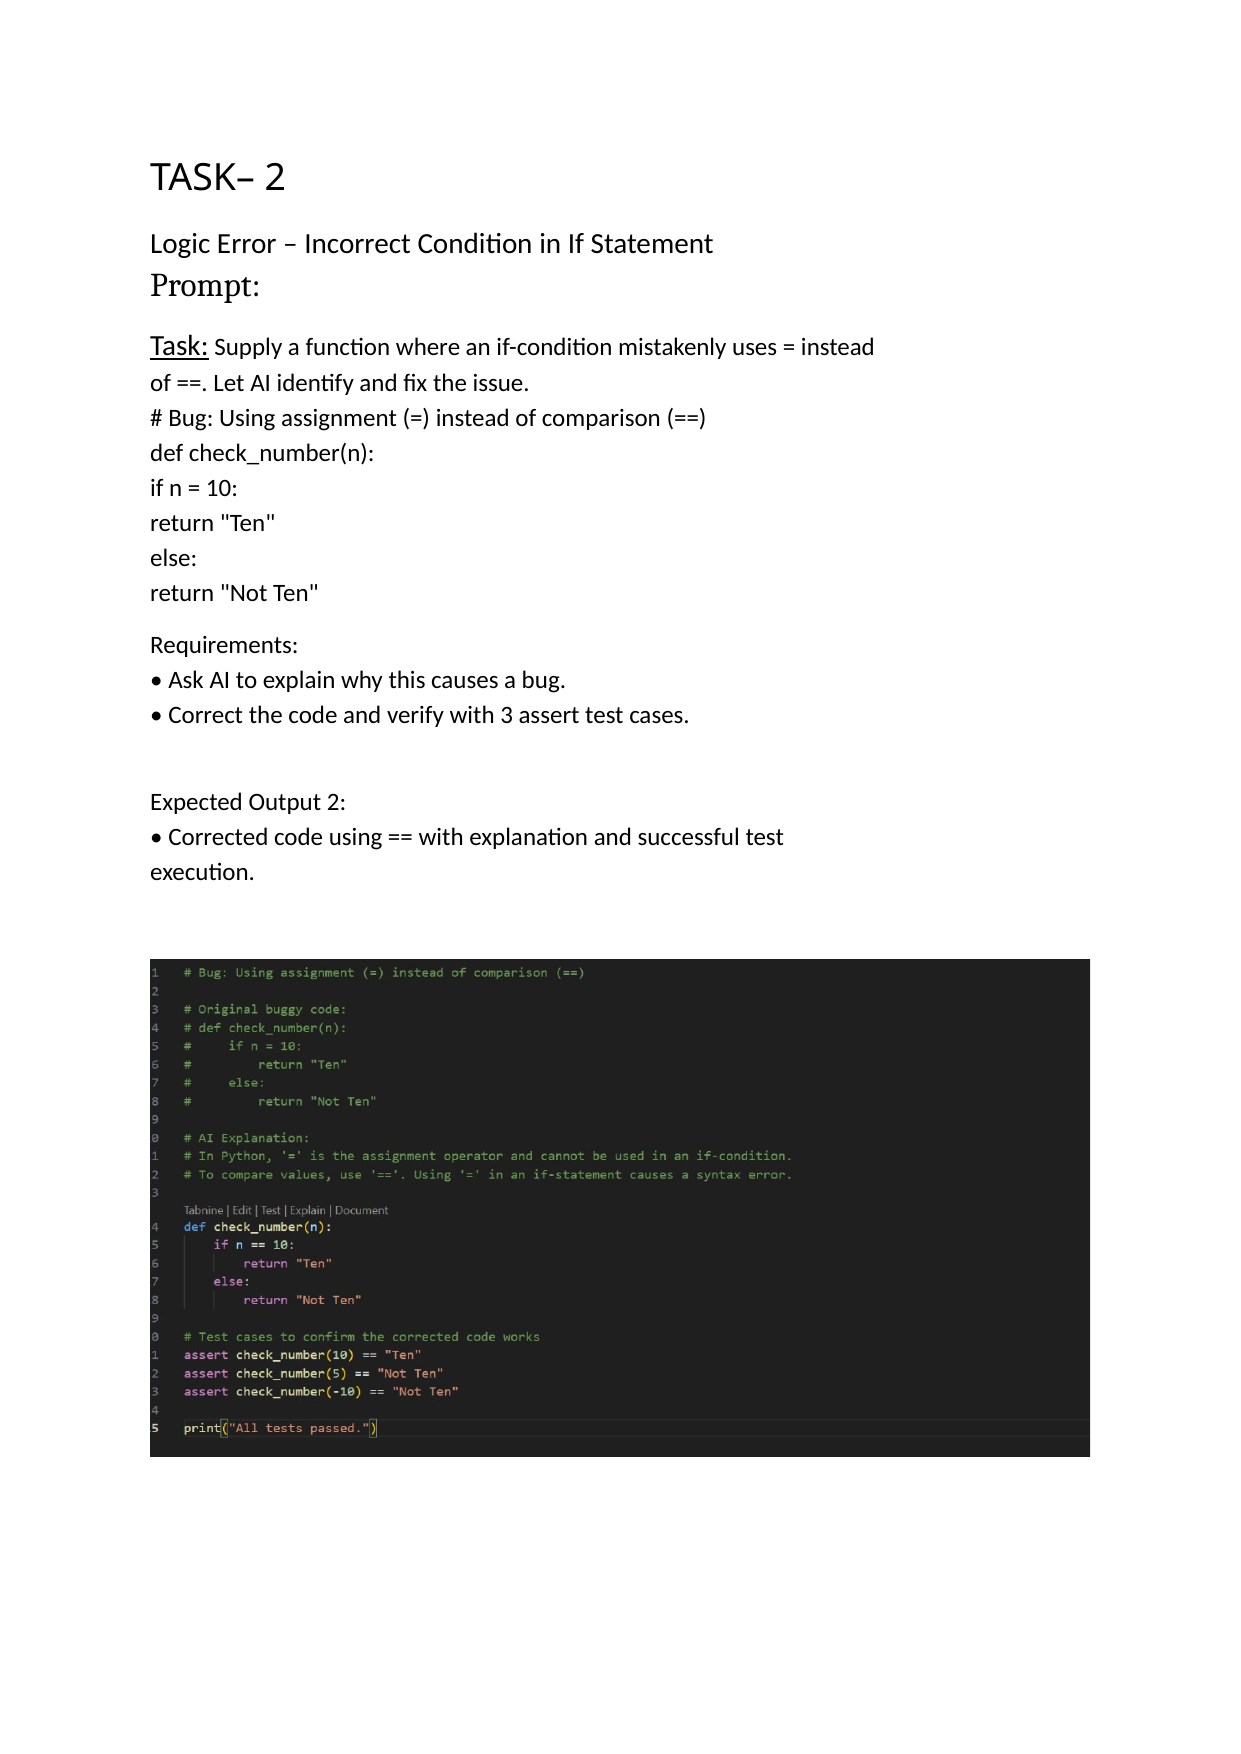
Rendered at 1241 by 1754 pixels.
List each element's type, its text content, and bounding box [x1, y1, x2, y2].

text Expected Output 2: • Corrected code using == with explanation and successful test execution. [150, 751, 1090, 886]
text TASK– 2 [150, 150, 1090, 201]
picture [150, 959, 1091, 1457]
text Task: Supply a function where an if-condition mistakenly uses = instead of ==. Let AI identify and fix the issue. # Bug: Using assignment (=) instead of comparison (==) def check_number(n): if n = 10: return "Ten" else: return "Not Ten" [150, 327, 1090, 608]
text Requirements: • Ask AI to explain why this causes a bug. • Correct the code and verify with 3 assert test cases. [150, 629, 1090, 730]
text Logic Error – Incorrect Condition in If Statement Prompt: [150, 225, 1090, 305]
